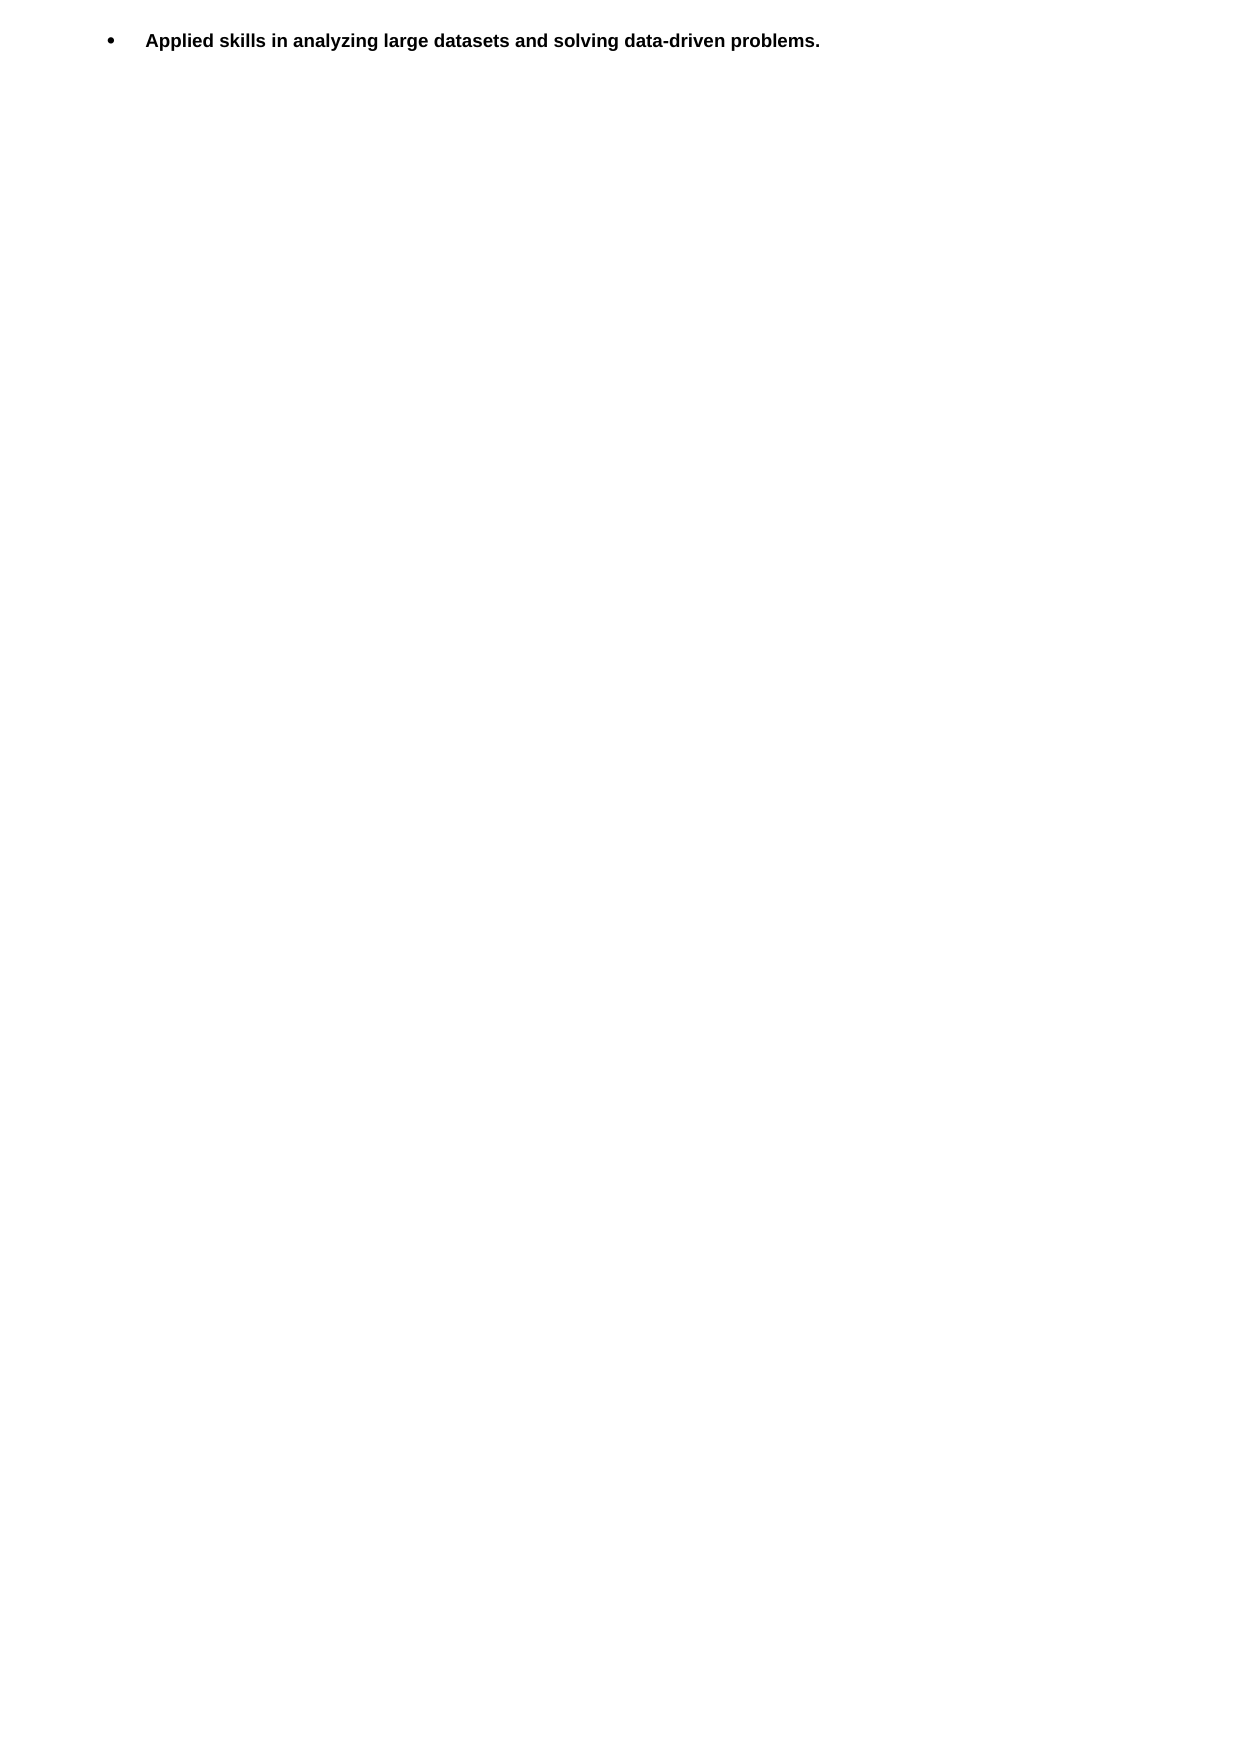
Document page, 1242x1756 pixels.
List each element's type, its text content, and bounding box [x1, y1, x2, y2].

subtitle Applied skills in analyzing large datasets and solving data-driven problems. [108, 29, 1182, 51]
